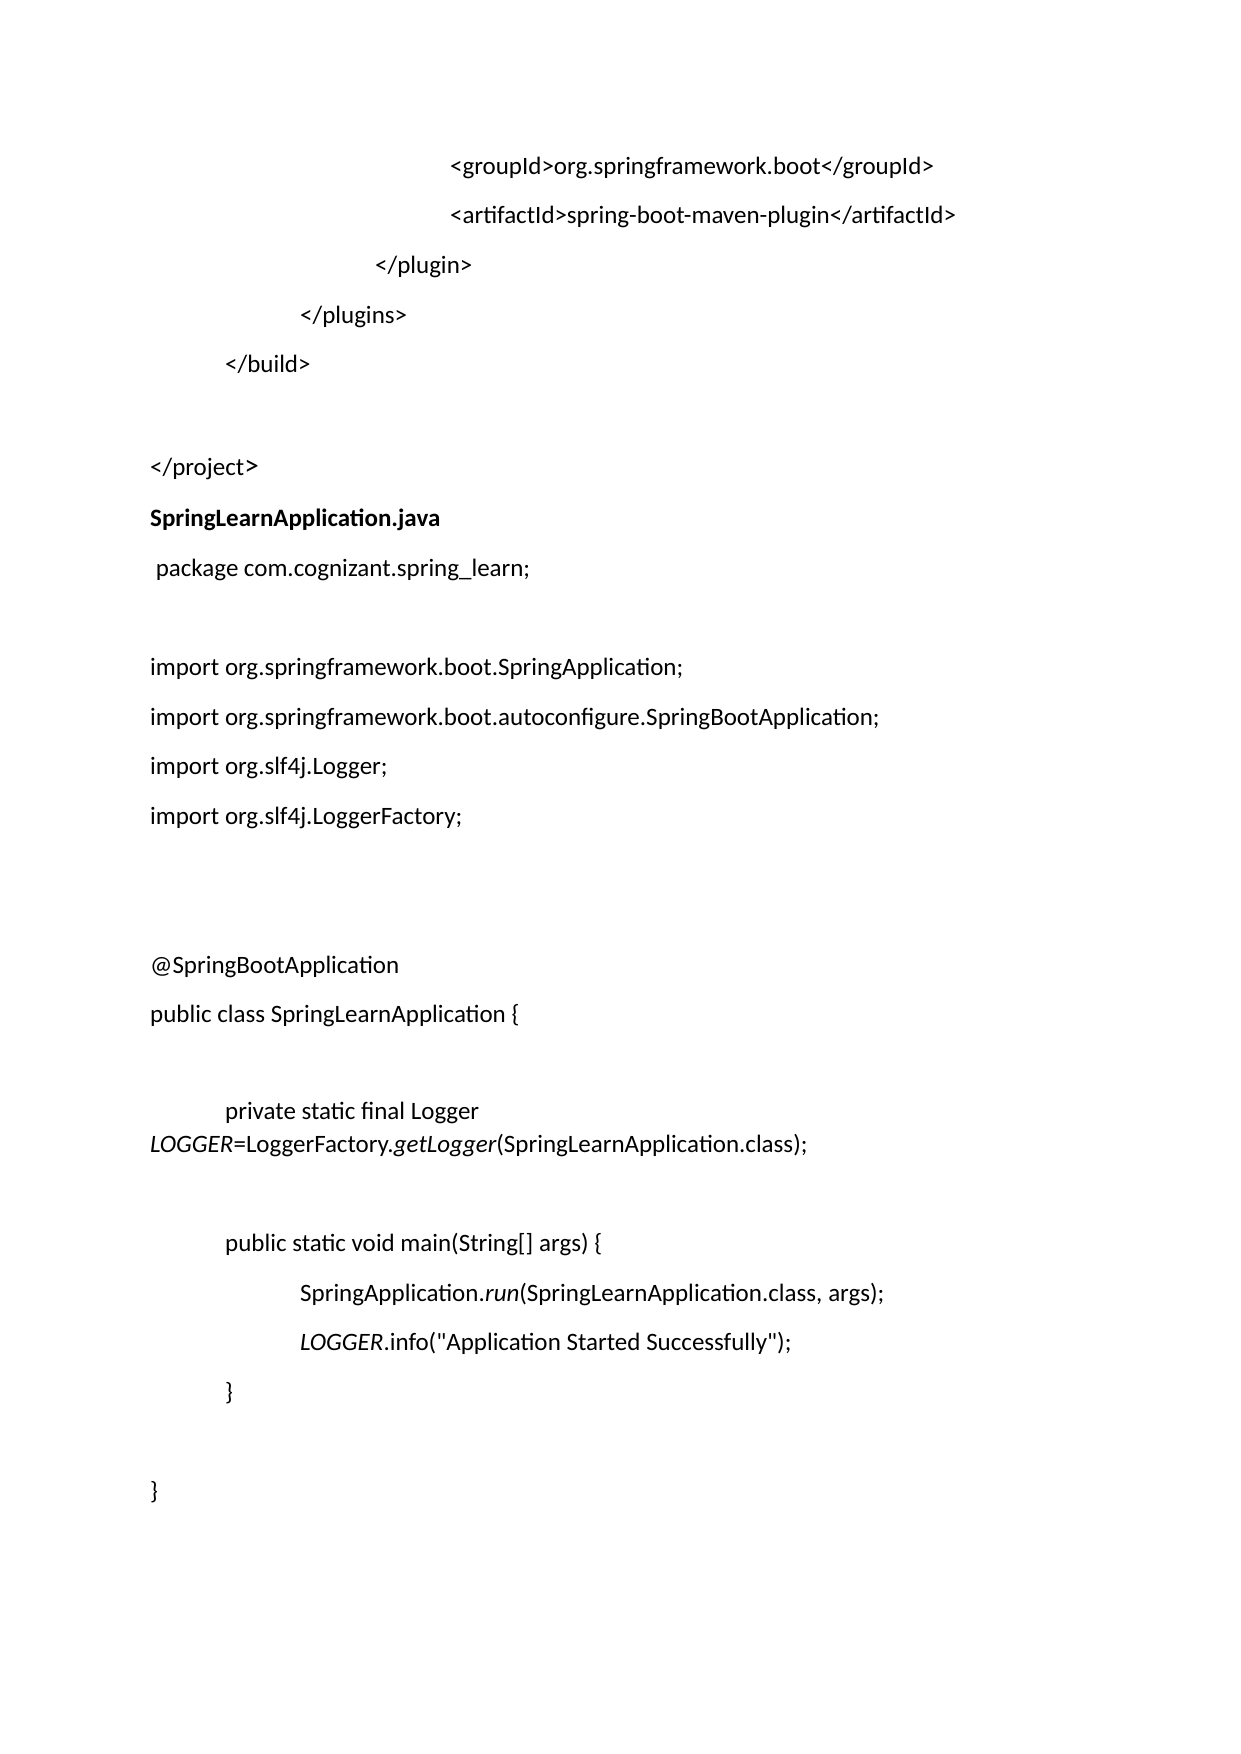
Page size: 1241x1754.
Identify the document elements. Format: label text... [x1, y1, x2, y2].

text } [150, 1475, 1090, 1506]
text </project> [150, 447, 1090, 483]
text SpringApplication.run(SpringLearnApplication.class, args); [150, 1277, 1090, 1307]
text </build> [150, 348, 1090, 379]
text <artifactId>spring-boot-maven-plugin</artifactId> [150, 199, 1090, 230]
text <groupId>org.springframework.boot</groupId> [150, 150, 1090, 181]
text public class SpringLearnApplication { [150, 998, 1090, 1029]
text import org.slf4j.Logger; [150, 751, 1090, 781]
text </plugins> [150, 299, 1090, 329]
text import org.slf4j.LoggerFactory; [150, 800, 1090, 831]
text public static void main(String[] args) { [150, 1227, 1090, 1258]
text LOGGER.info("Application Started Successfully"); [150, 1326, 1090, 1357]
text import org.springframework.boot.SpringApplication; [150, 651, 1090, 682]
text private static final Logger LOGGER=LoggerFactory.getLogger(SpringLearnApplication.class); [150, 1095, 1090, 1158]
text import org.springframework.boot.autoconfigure.SpringBootApplication; [150, 701, 1090, 731]
text SpringLearnApplication.java [150, 503, 1090, 533]
text } [150, 1376, 1090, 1406]
text package com.cognizant.spring_learn; [150, 552, 1090, 583]
text @SpringBootApplication [150, 949, 1090, 979]
text </plugin> [150, 249, 1090, 280]
